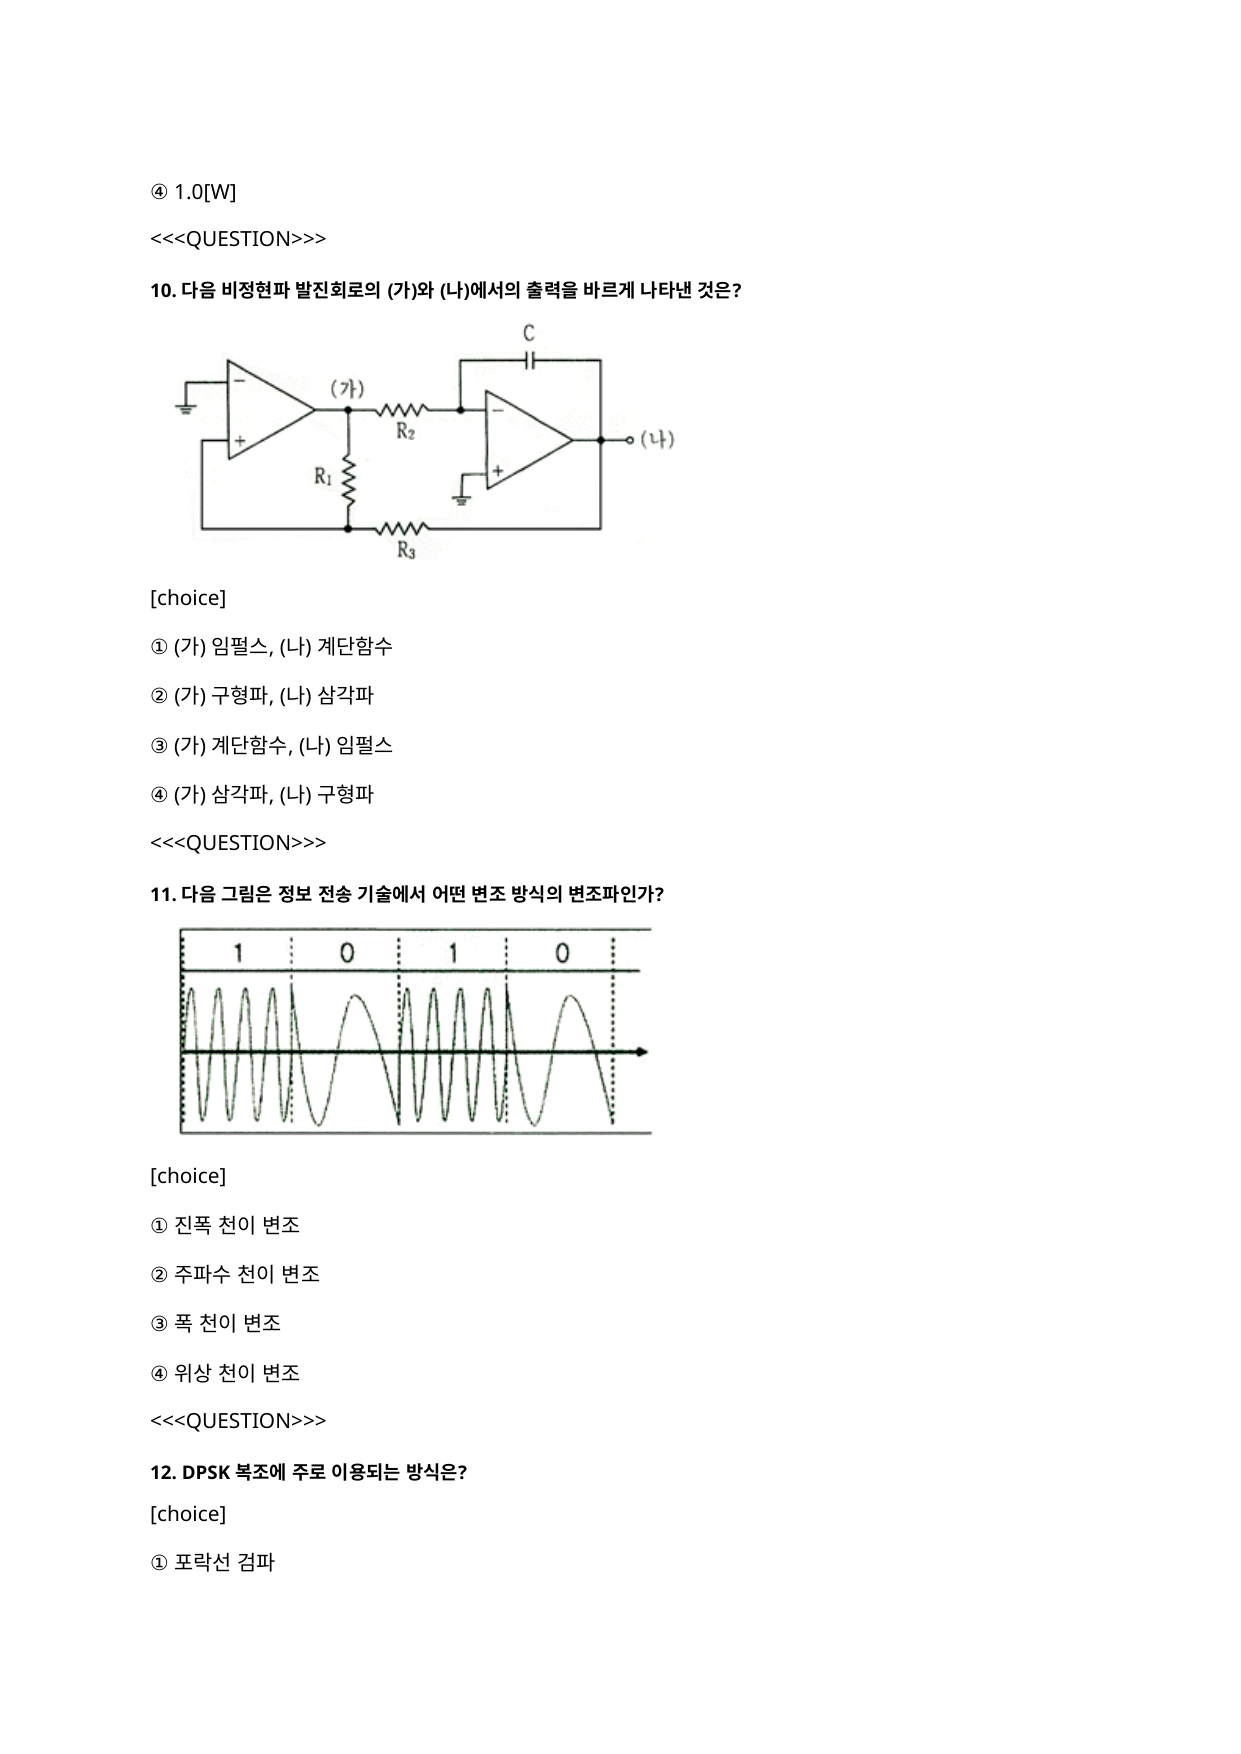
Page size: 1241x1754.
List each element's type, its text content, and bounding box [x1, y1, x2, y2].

text ③ (가) 계단함수, (나) 임펄스 [150, 729, 1090, 759]
text ④ (가) 삼각파, (나) 구형파 [150, 778, 1090, 809]
text [choice] [150, 1162, 1090, 1190]
text [choice] [150, 1499, 1090, 1527]
text <<<QUESTION>>> [150, 828, 1090, 856]
text ④ 1.0[W] [150, 177, 1090, 206]
text 12. DPSK 복조에 주로 이용되는 방식은? [150, 1458, 1090, 1485]
text ③ 폭 천이 변조 [150, 1308, 1090, 1338]
text ④ 위상 천이 변조 [150, 1357, 1090, 1387]
text ① 진폭 천이 변조 [150, 1209, 1090, 1239]
text <<<QUESTION>>> [150, 224, 1090, 253]
picture [169, 316, 681, 564]
text <<<QUESTION>>> [150, 1406, 1090, 1435]
text ② 주파수 천이 변조 [150, 1258, 1090, 1288]
text ① 포락선 검파 [150, 1546, 1090, 1576]
picture [169, 920, 658, 1143]
text 10. 다음 비정현파 발진회로의 (가)와 (나)에서의 출력을 바르게 나타낸 것은? [150, 276, 1090, 303]
text ① (가) 임펄스, (나) 계단함수 [150, 630, 1090, 661]
text ② (가) 구형파, (나) 삼각파 [150, 680, 1090, 710]
text [choice] [150, 583, 1090, 612]
text 11. 다음 그림은 정보 전송 기술에서 어떤 변조 방식의 변조파인가? [150, 879, 1090, 907]
